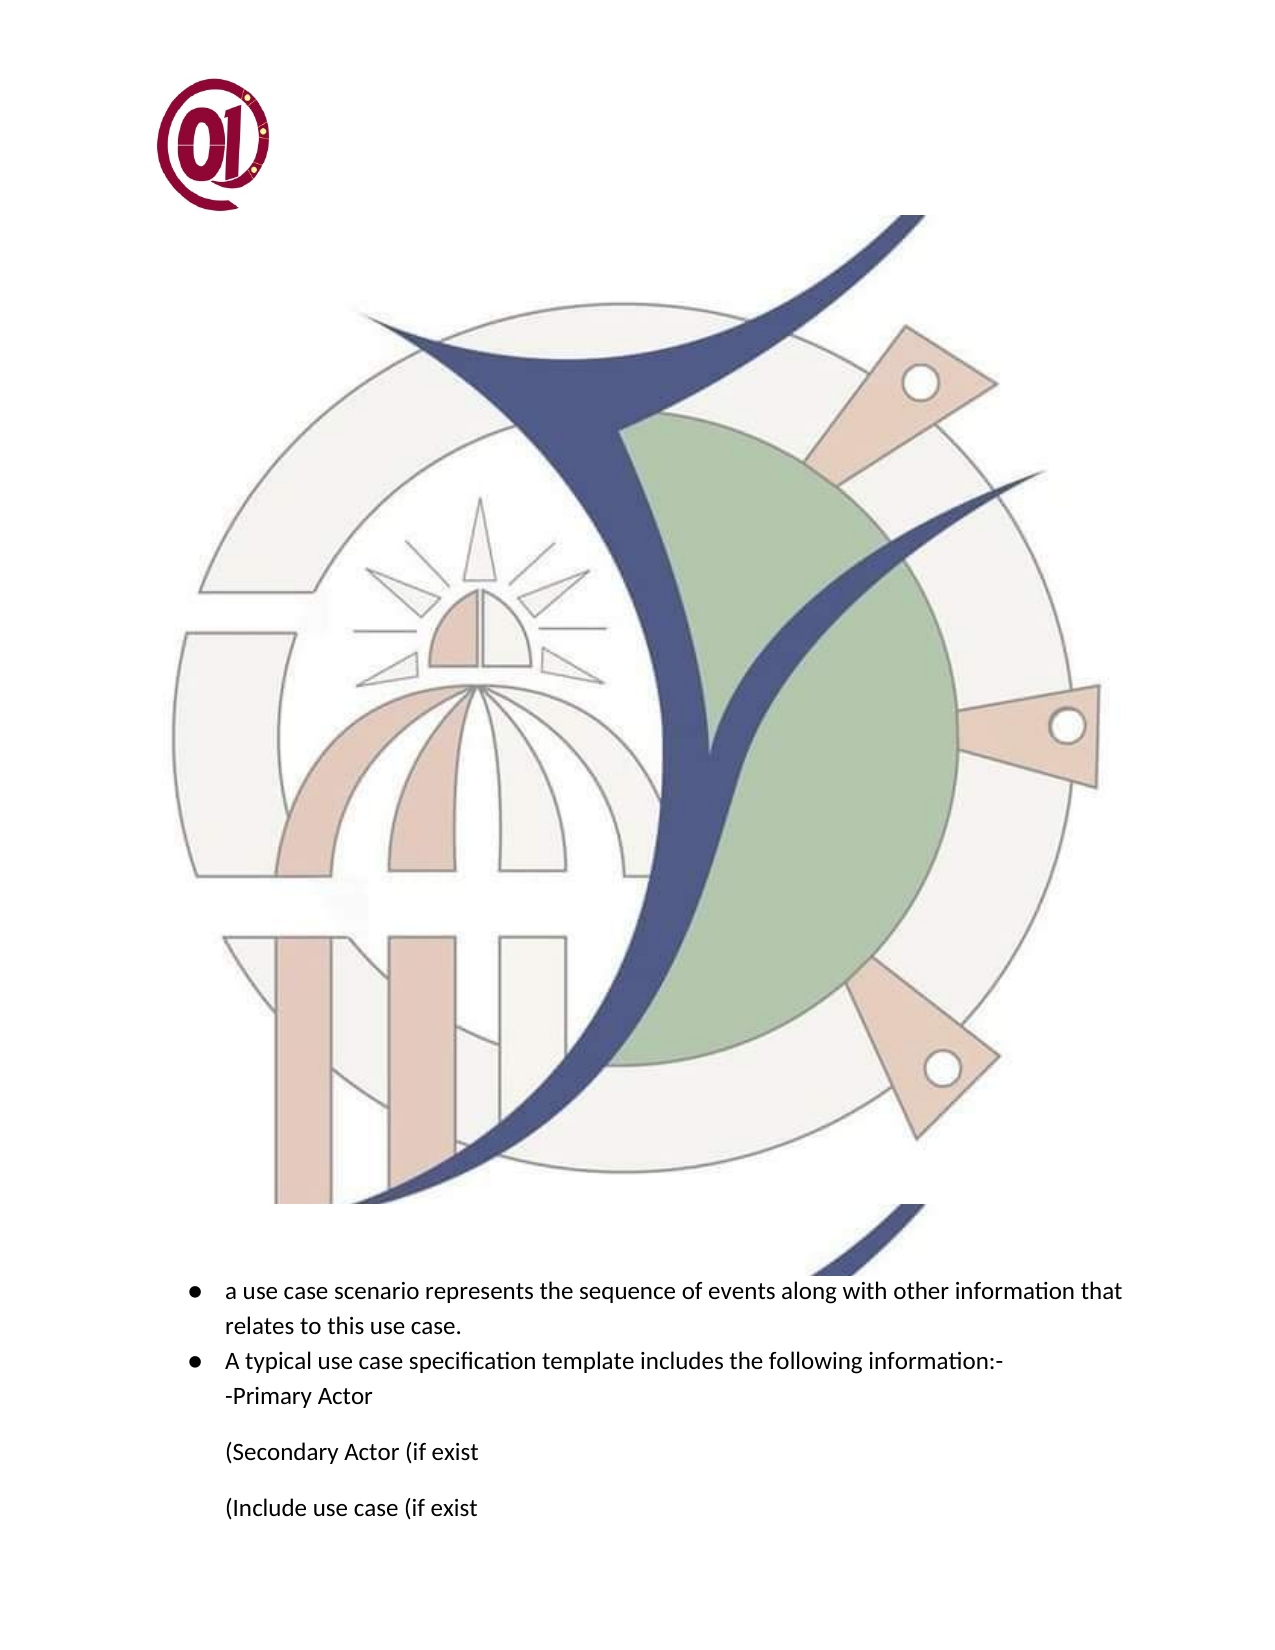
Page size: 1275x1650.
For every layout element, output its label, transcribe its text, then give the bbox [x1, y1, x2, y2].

text (Include use case (if exist [225, 1492, 1125, 1522]
picture [150, 75, 1125, 1276]
text (Secondary Actor (if exist [225, 1436, 1125, 1466]
text -Primary Actor [225, 1380, 1125, 1411]
list A typical use case specification template includes the following information:- [187, 1345, 1125, 1376]
list a use case scenario represents the sequence of events along with other information that relates to this use case. [187, 1276, 1125, 1341]
